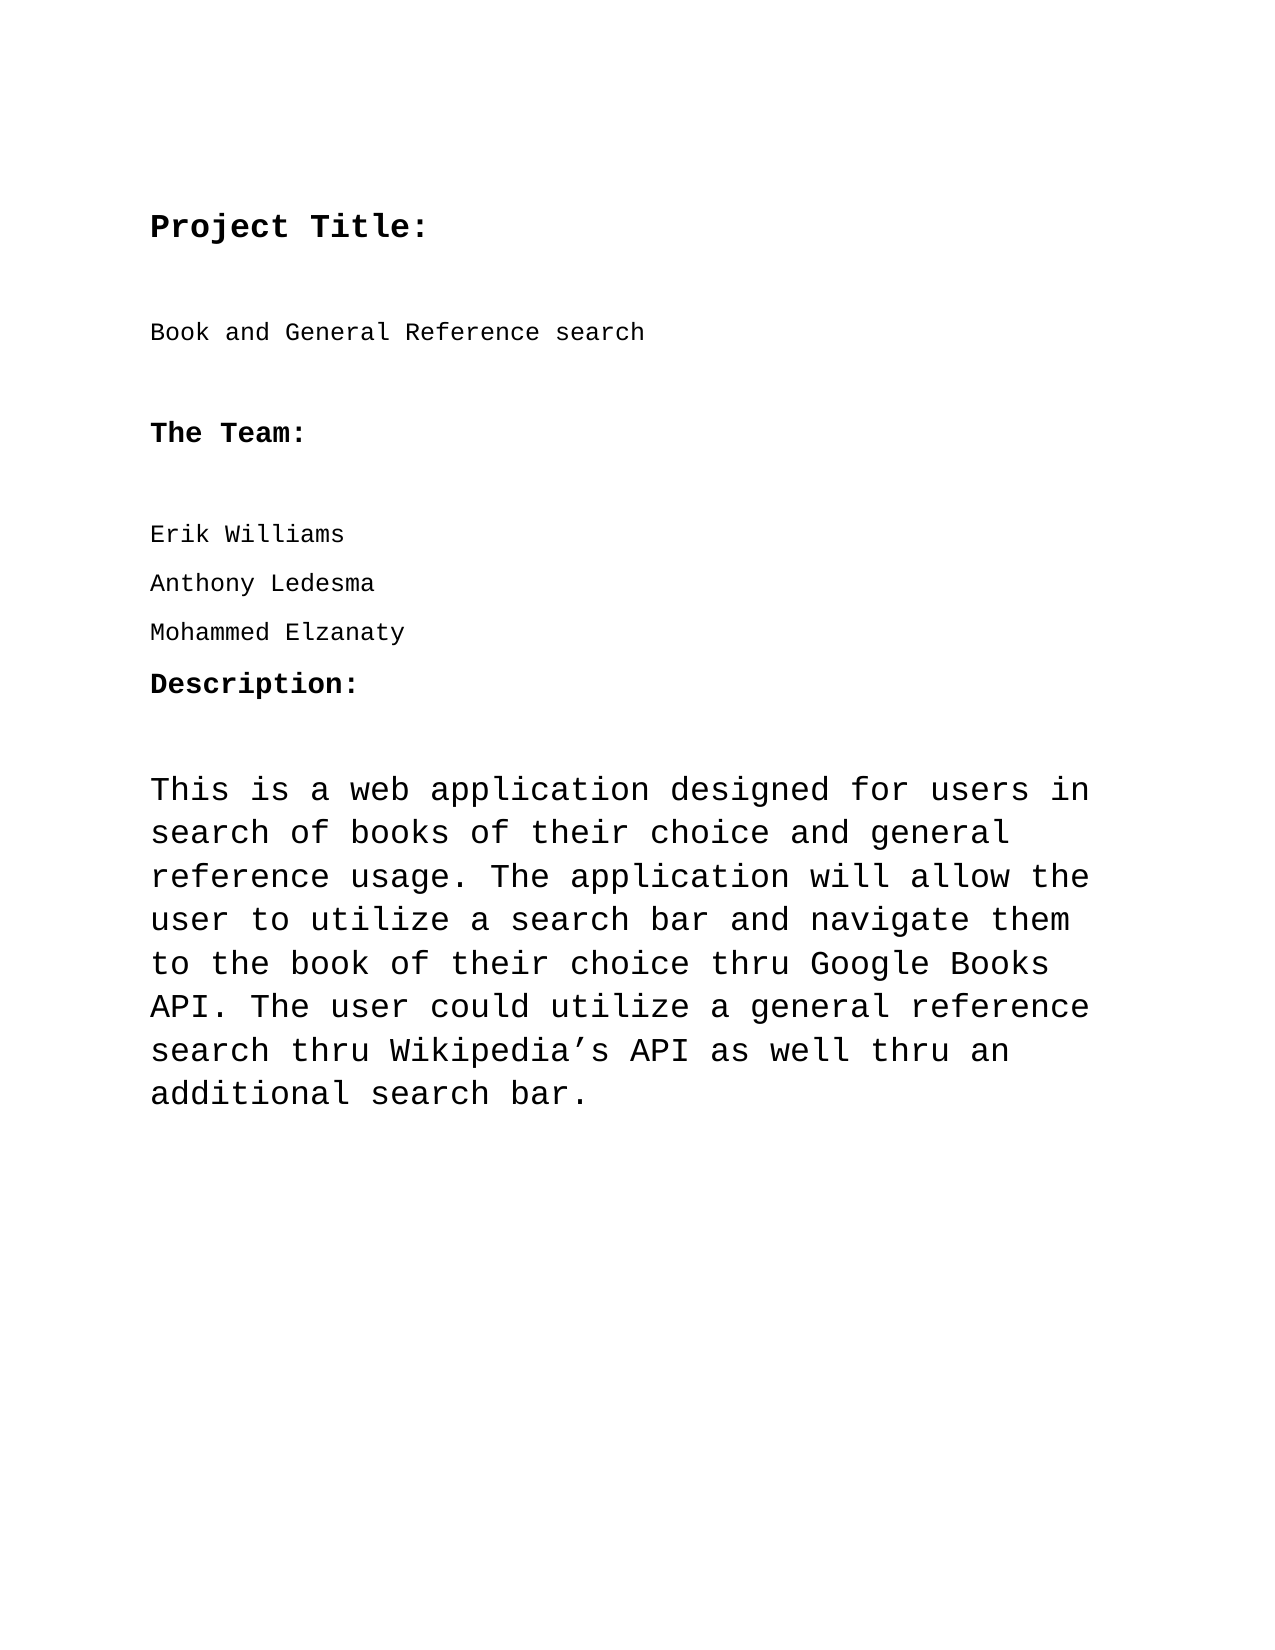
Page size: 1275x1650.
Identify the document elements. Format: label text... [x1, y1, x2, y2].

text Mohammed Elzanaty [150, 620, 1125, 648]
text Book and General Reference search [150, 319, 1125, 348]
text Description: [150, 669, 1125, 702]
text This is a web application designed for users in search of books of their choice and general reference usage. The application will allow the user to utilize a search bar and navigate them to the book of their choice thru Google Books API. The user could utilize a general reference search thru Wikipedia’s API as well thru an additional search bar. [150, 773, 1125, 1114]
text Project Title: [150, 210, 1125, 248]
text Anthony Ledesma [150, 571, 1125, 599]
text Erik Williams [150, 521, 1125, 550]
text The Team: [150, 418, 1125, 451]
